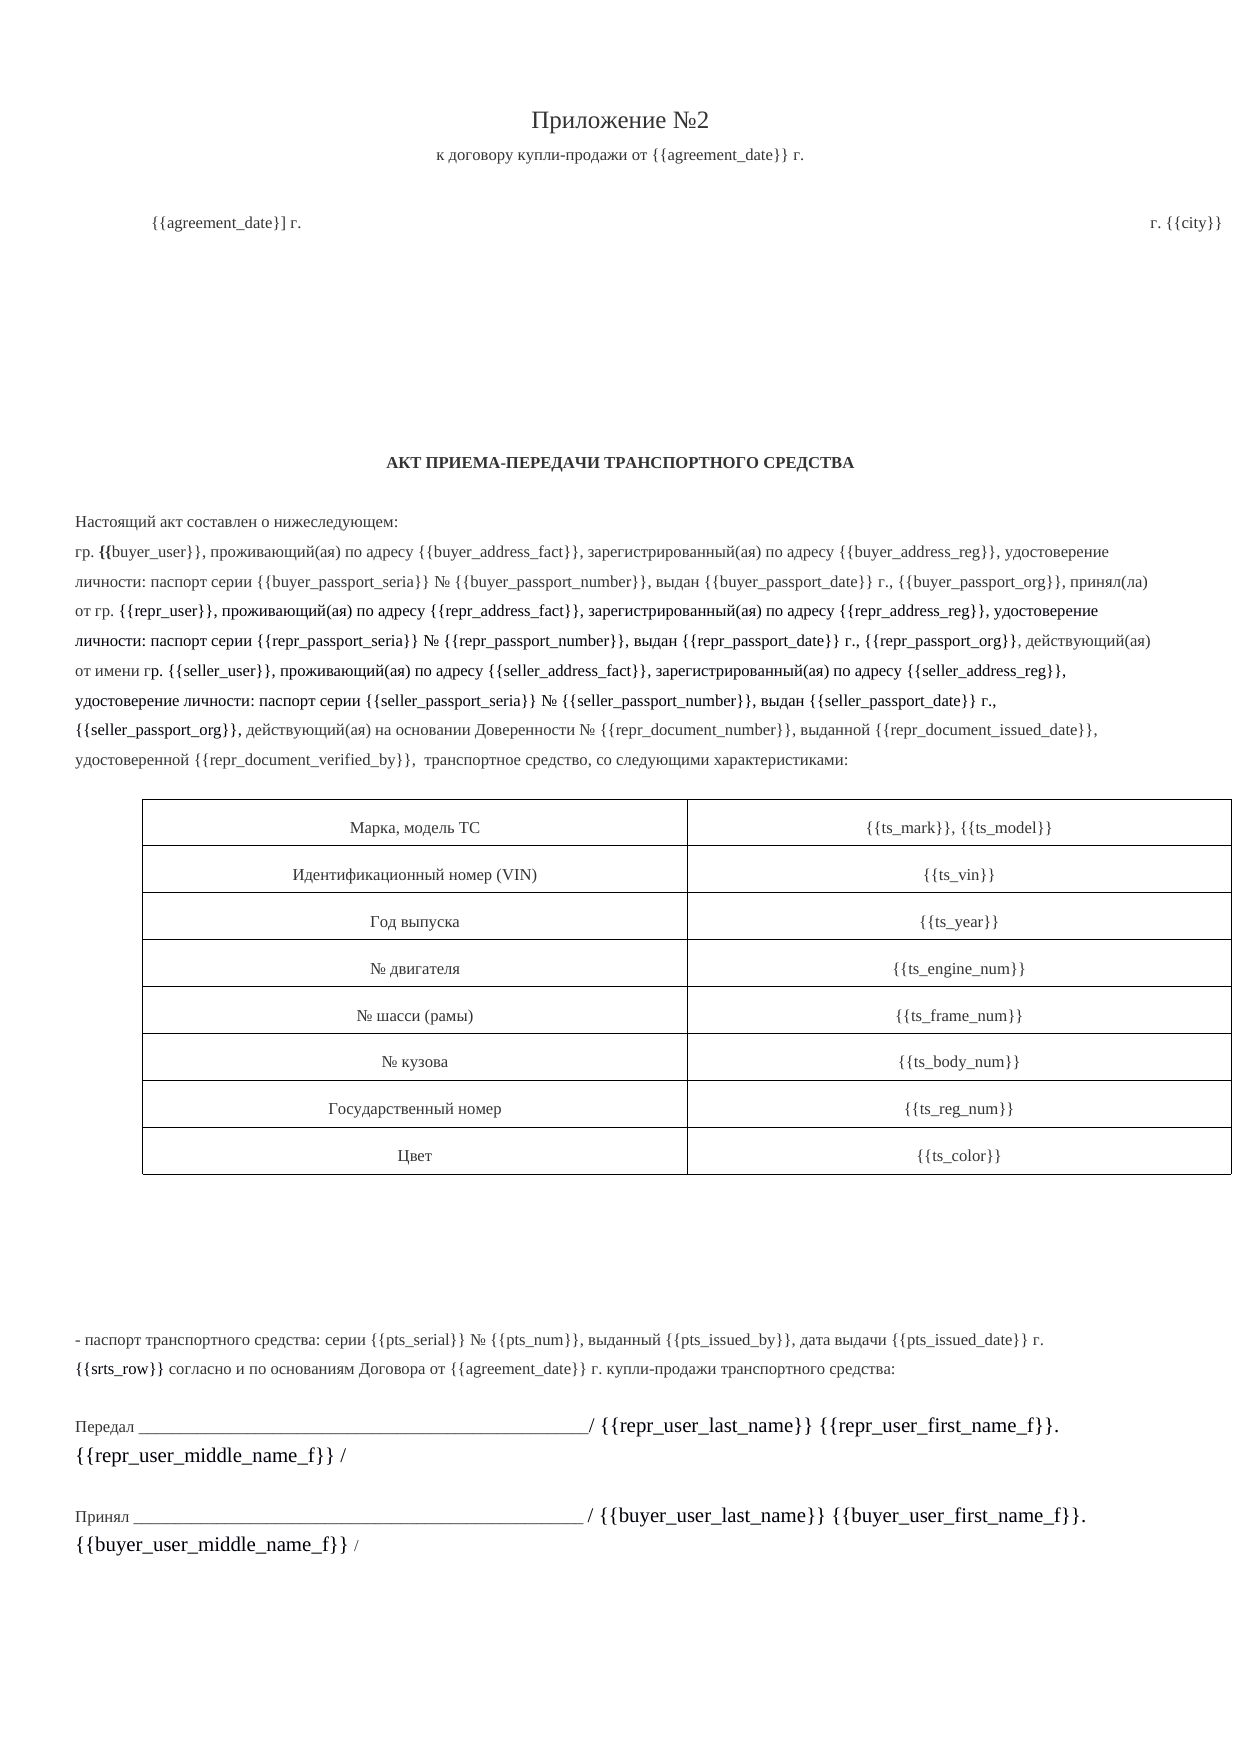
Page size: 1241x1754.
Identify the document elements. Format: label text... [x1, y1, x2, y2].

table_cell {{ts_frame_num}} [688, 987, 1231, 1033]
table_cell {{ts_reg_num}} [688, 1081, 1231, 1127]
table_cell {{ts_color}} [688, 1128, 1231, 1173]
text - паспорт транспортного средства: серии {{pts_serial}} № {{pts_num}}, выданный {{pts_issued_by}}, дата выдачи {{pts_issued_date}} г. [75, 1319, 1165, 1348]
text {{srts_row}} согласно и по основаниям Договора от {{agreement_date}} г. купли-продажи транспортного средства: [75, 1348, 1165, 1378]
table_cell № кузова [143, 1034, 687, 1080]
text Приложение №2 [75, 105, 1165, 134]
table_header г. {{city}} [901, 194, 1231, 240]
text Настоящий акт составлен о нижеследующем: [75, 502, 1165, 531]
table_header Марка, модель ТС [143, 800, 687, 845]
table_header {{agreement_date}] г. [143, 194, 901, 240]
text к договору купли-продажи от {{agreement_date}} г. [75, 134, 1165, 164]
text Принял ______________________________________________________ / {{buyer_user_last_name}} {{buyer_user_first_name_f}}.{{buyer_user_middle_name_f}} / [75, 1497, 1165, 1556]
table_cell {{ts_body_num}} [688, 1034, 1231, 1080]
table_cell Государственный номер [143, 1081, 687, 1127]
table_cell {{ts_vin}} [688, 846, 1231, 892]
table_cell № двигателя [143, 940, 687, 986]
text гр. {{buyer_user}}, проживающий(ая) по адресу {{buyer_address_fact}}, зарегистрированный(ая) по адресу {{buyer_address_reg}}, удостоверение личности: паспорт серии {{buyer_passport_seria}} № {{buyer_passport_number}}, выдан {{buyer_passport_date}} г., {{buyer_passport_org}}, принял(ла) от гр. {{repr_user}}, проживающий(ая) по адресу {{repr_address_fact}}, зарегистрированный(ая) по адресу {{repr_address_reg}}, удостоверение личности: паспорт серии {{repr_passport_seria}} № {{repr_passport_number}}, выдан {{repr_passport_date}} г., {{repr_passport_org}}, действующий(ая) от имени гр. {{seller_user}}, проживающий(ая) по адресу {{seller_address_fact}}, зарегистрированный(ая) по адресу {{seller_address_reg}}, удостоверение личности: паспорт серии {{seller_passport_seria}} № {{seller_passport_number}}, выдан {{seller_passport_date}} г., {{seller_passport_org}}, действующий(ая) на основании Доверенности № {{repr_document_number}}, выданной {{repr_document_issued_date}}, удостоверенной {{repr_document_verified_by}}, транспортное средство, со следующими характеристиками: [75, 531, 1165, 769]
table_cell Год выпуска [143, 893, 687, 939]
table_cell № шасси (рамы) [143, 987, 687, 1033]
table_cell {{ts_year}} [688, 893, 1231, 939]
table_cell Идентификационный номер (VIN) [143, 846, 687, 892]
table_cell {{ts_engine_num}} [688, 940, 1231, 986]
text АКТ ПРИЕМА-ПЕРЕДАЧИ ТРАНСПОРТНОГО СРЕДСТВА [75, 442, 1165, 472]
table_header {{ts_mark}}, {{ts_model}} [688, 800, 1231, 845]
table_cell Цвет [143, 1128, 687, 1173]
text Передал ______________________________________________________/ {{repr_user_last_name}} {{repr_user_first_name_f}}.{{repr_user_middle_name_f}} / [75, 1408, 1165, 1467]
